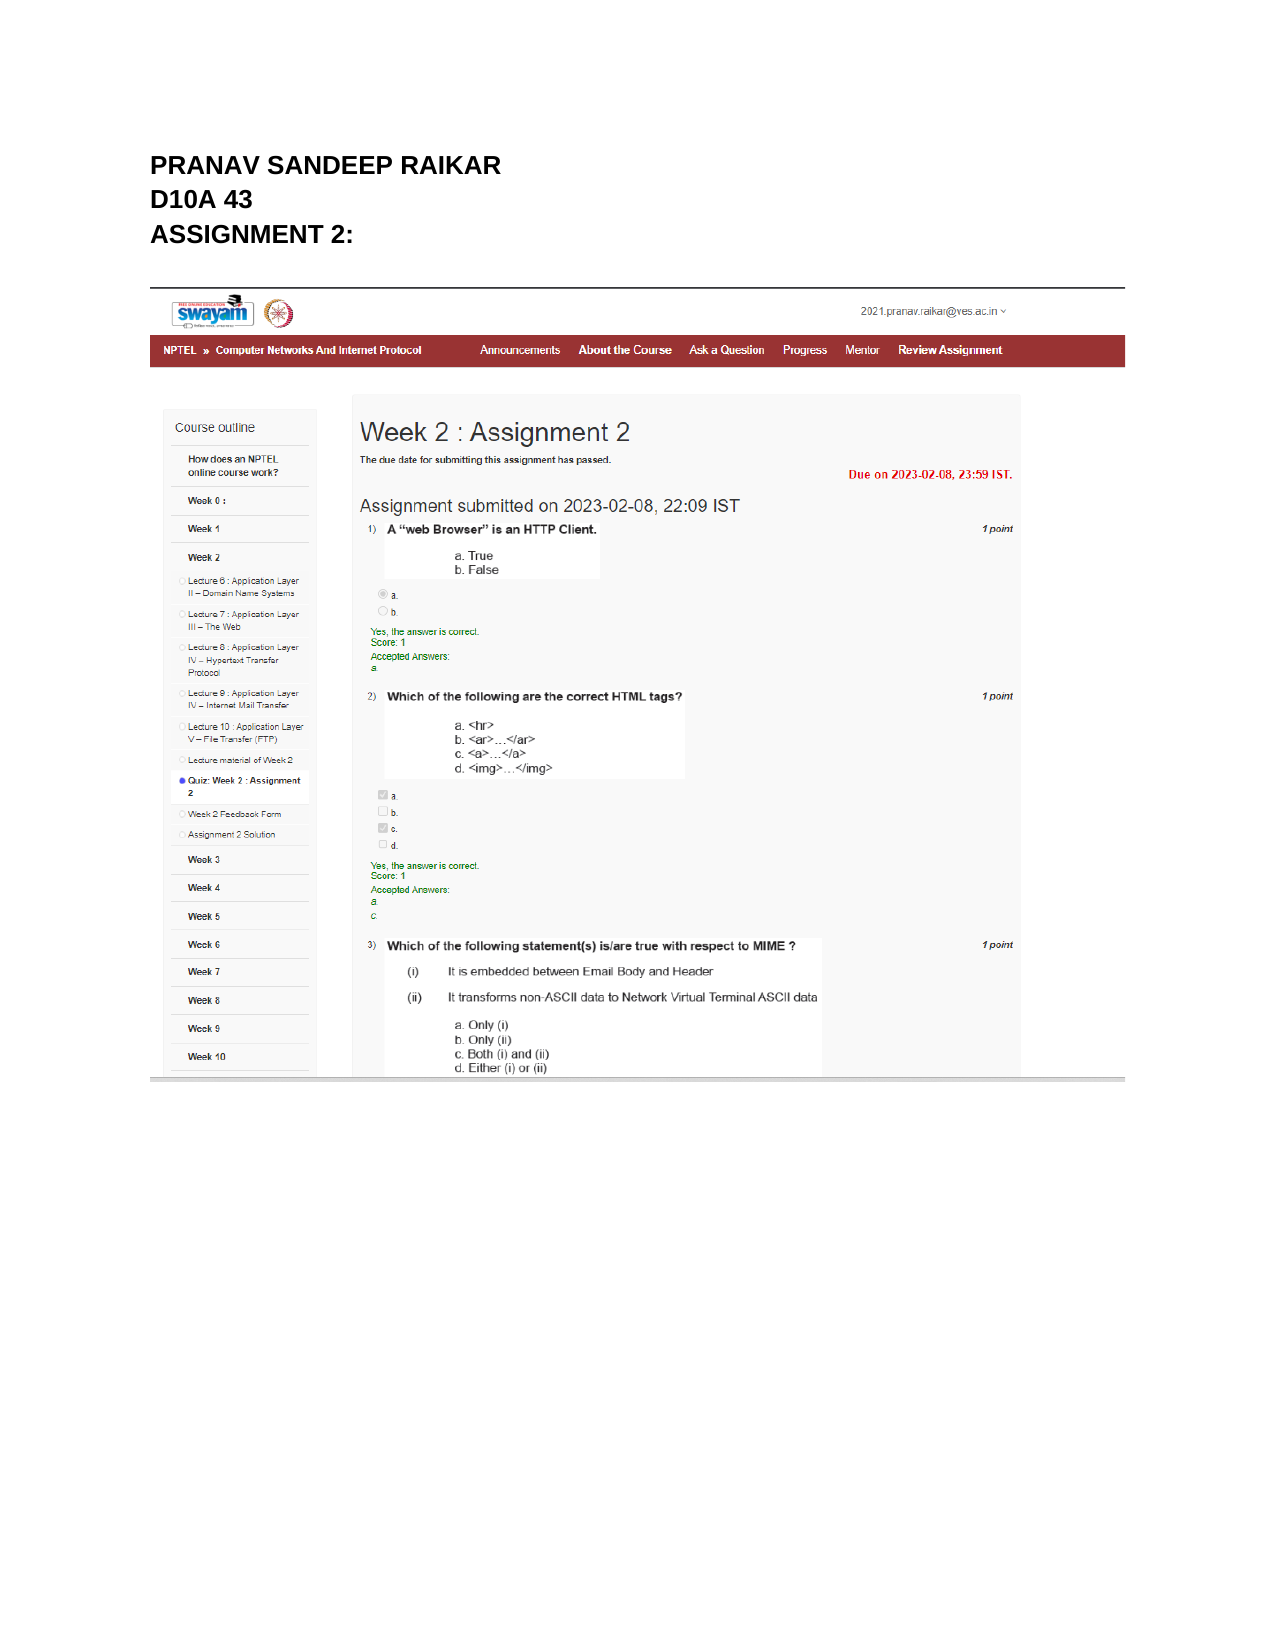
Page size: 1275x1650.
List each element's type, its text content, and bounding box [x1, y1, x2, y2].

text PRANAV SANDEEP RAIKAR [150, 150, 1125, 180]
picture [150, 287, 1125, 1082]
text ASSIGNMENT 2: [150, 219, 1125, 249]
text D10A 43 [150, 184, 1125, 214]
